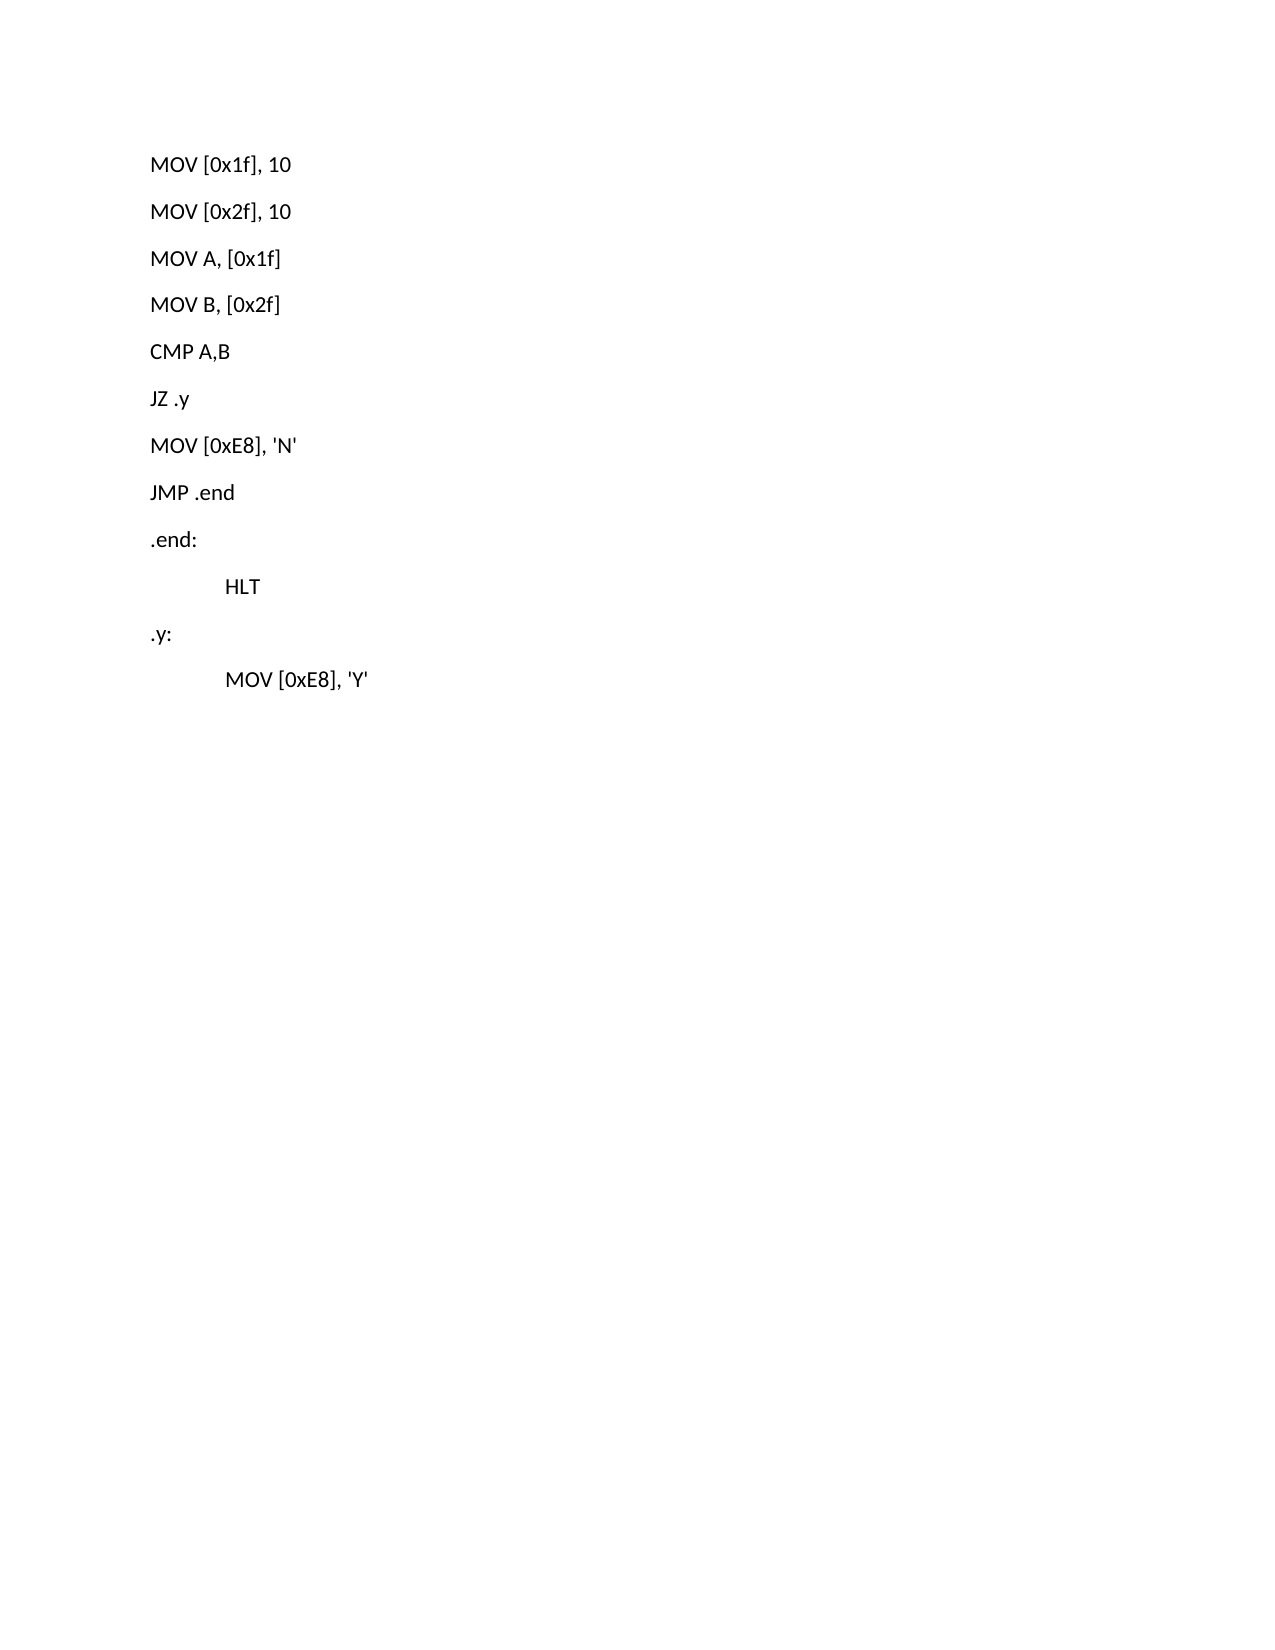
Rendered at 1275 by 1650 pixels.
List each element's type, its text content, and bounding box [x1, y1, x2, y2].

text JMP .end [150, 478, 1125, 506]
text MOV [0x2f], 10 [150, 197, 1125, 225]
text HLT [150, 572, 1125, 600]
text .end: [150, 525, 1125, 553]
text MOV [0xE8], 'N' [150, 431, 1125, 459]
text MOV B, [0x2f] [150, 291, 1125, 319]
text MOV [0xE8], 'Y' [150, 666, 1125, 694]
text MOV A, [0x1f] [150, 244, 1125, 272]
text CMP A,B [150, 337, 1125, 366]
text JZ .y [150, 384, 1125, 412]
text .y: [150, 619, 1125, 647]
text MOV [0x1f], 10 [150, 150, 1125, 178]
